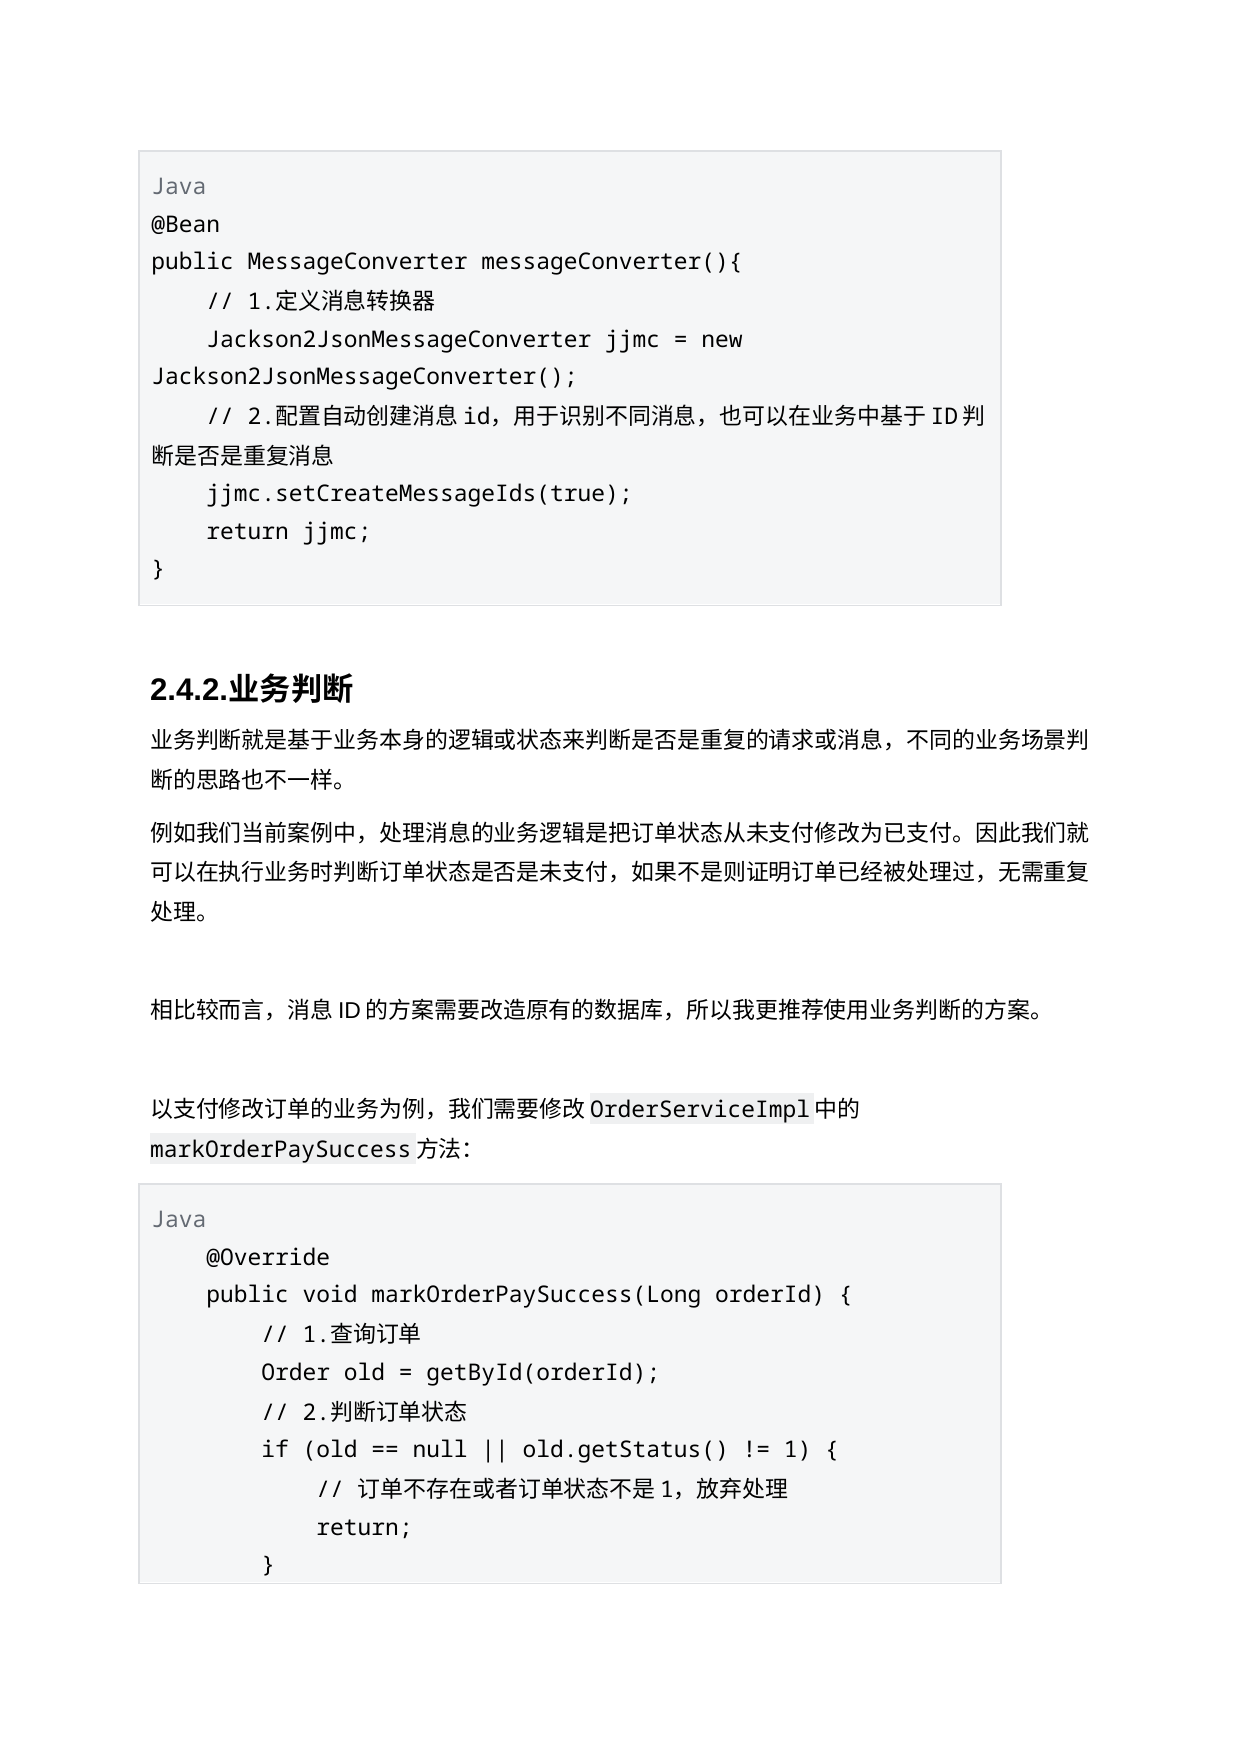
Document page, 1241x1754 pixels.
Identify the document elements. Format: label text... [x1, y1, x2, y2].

table_header Java @Bean public MessageConverter messageConverter(){ // 1.定义消息转换器 Jackson2JsonMessageConverter jjmc = new Jackson2JsonMessageConverter(); // 2.配置自动创建消息id，用于识别不同消息，也可以在业务中基于ID判断是否是重复消息 jjmc.setCreateMessageIds(true); return jjmc; } [140, 152, 1000, 604]
text 以支付修改订单的业务为例，我们需要修改OrderServiceImpl中的markOrderPaySuccess方法： [150, 1091, 1090, 1164]
text 例如我们当前案例中，处理消息的业务逻辑是把订单状态从未支付修改为已支付。因此我们就可以在执行业务时判断订单状态是否是未支付，如果不是则证明订单已经被处理过，无需重复处理。 [150, 814, 1090, 927]
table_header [140, 1185, 1000, 1582]
text 相比较而言，消息ID的方案需要改造原有的数据库，所以我更推荐使用业务判断的方案。 [150, 992, 1090, 1026]
text 业务判断就是基于业务本身的逻辑或状态来判断是否是重复的请求或消息，不同的业务场景判断的思路也不一样。 [150, 722, 1090, 795]
